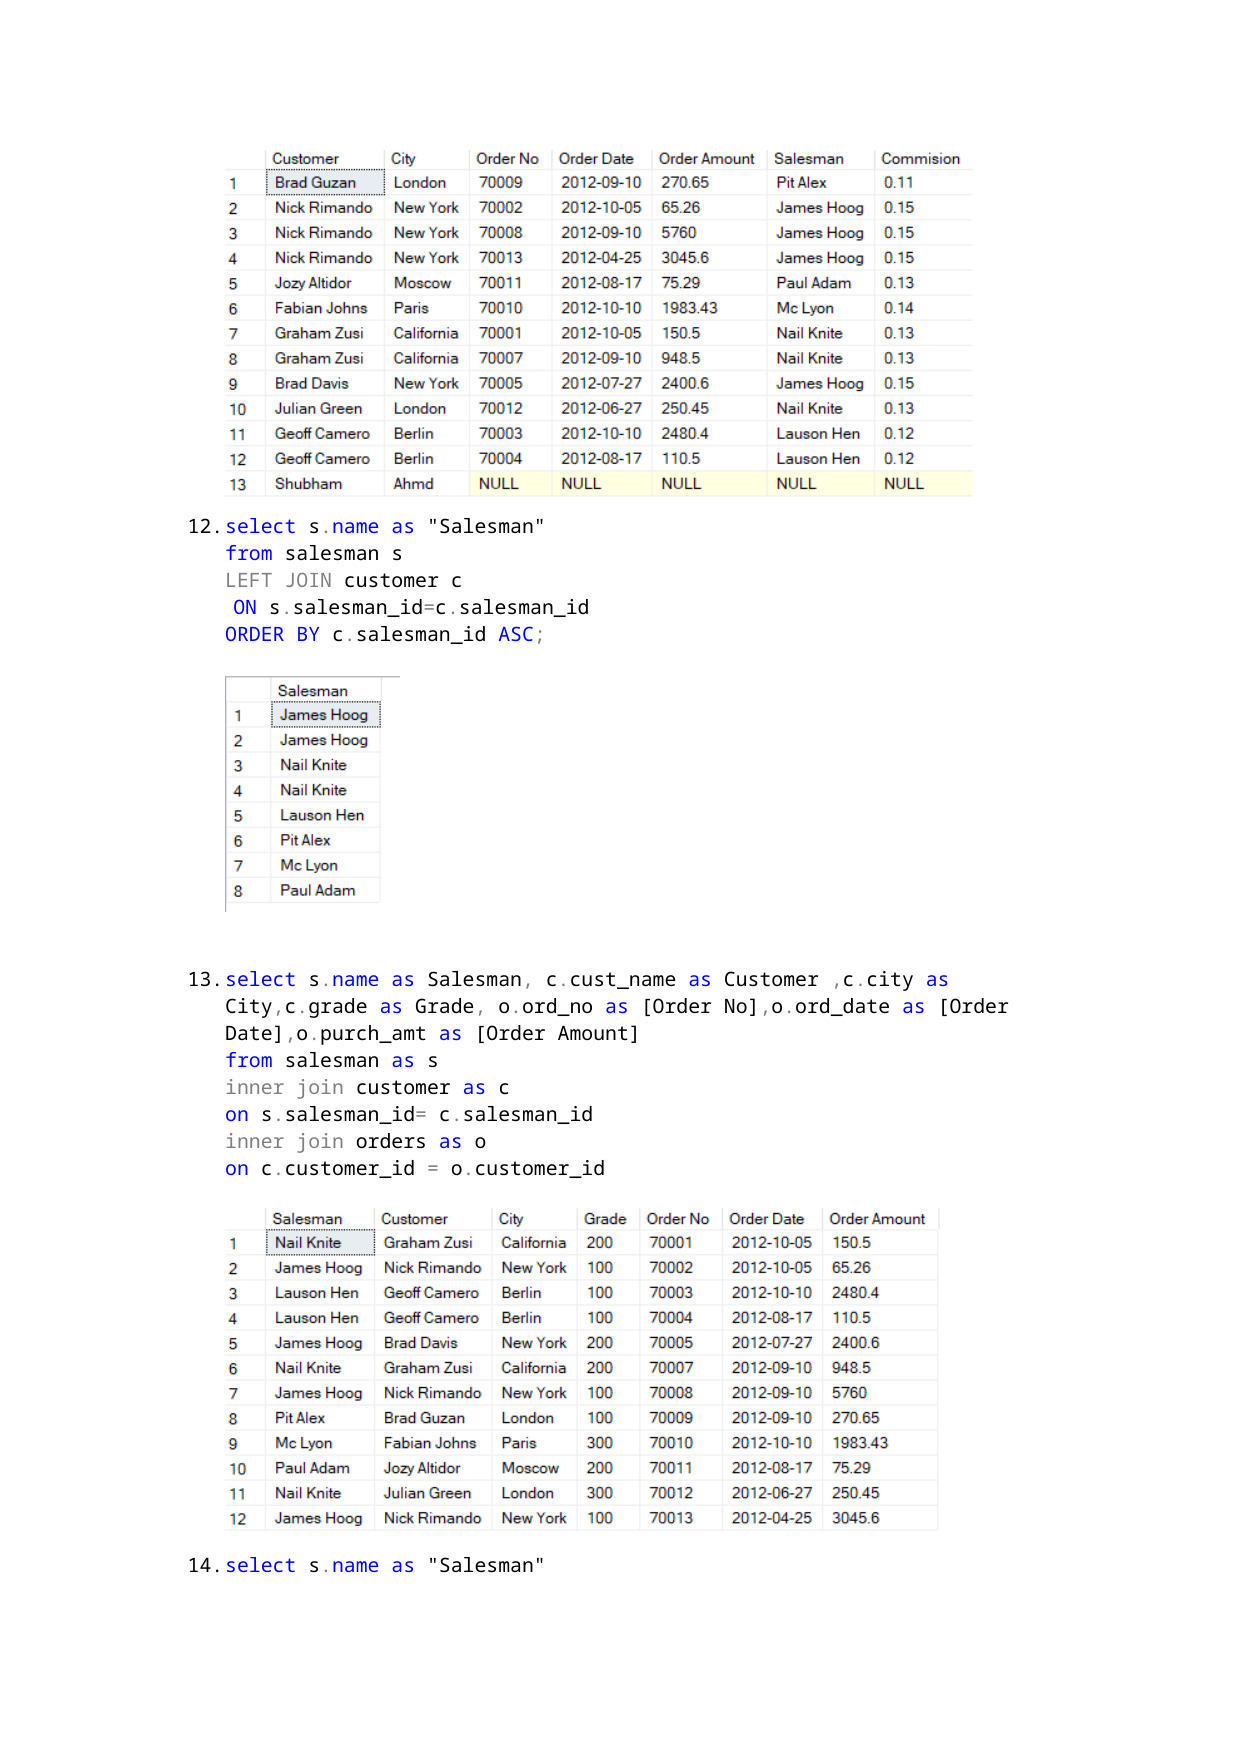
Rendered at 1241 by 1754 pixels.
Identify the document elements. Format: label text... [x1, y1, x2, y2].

text LEFT JOIN customer c [150, 566, 1090, 593]
list select s.name as "Salesman" [187, 1551, 1090, 1578]
text on c.customer_id = o.customer_id [225, 1154, 1090, 1181]
text inner join orders as o [225, 1127, 1090, 1154]
picture [225, 1208, 951, 1551]
list select s.name as Salesman, c.cust_name as Customer ,c.city as City,c.grade as Grade, o.ord_no as [Order No],o.ord_date as [Order Date],o.purch_amt as [Order Amount] [187, 966, 1090, 1047]
picture [225, 675, 400, 912]
text from salesman as s [225, 1047, 1090, 1073]
picture [225, 150, 973, 513]
text inner join customer as c [225, 1073, 1090, 1101]
text on s.salesman_id= c.salesman_id [225, 1101, 1090, 1127]
text ON s.salesman_id=c.salesman_id [150, 593, 1090, 620]
text ORDER BY c.salesman_id ASC; [150, 620, 1090, 647]
list select s.name as "Salesman" [187, 512, 1090, 539]
text from salesman s [150, 539, 1090, 566]
